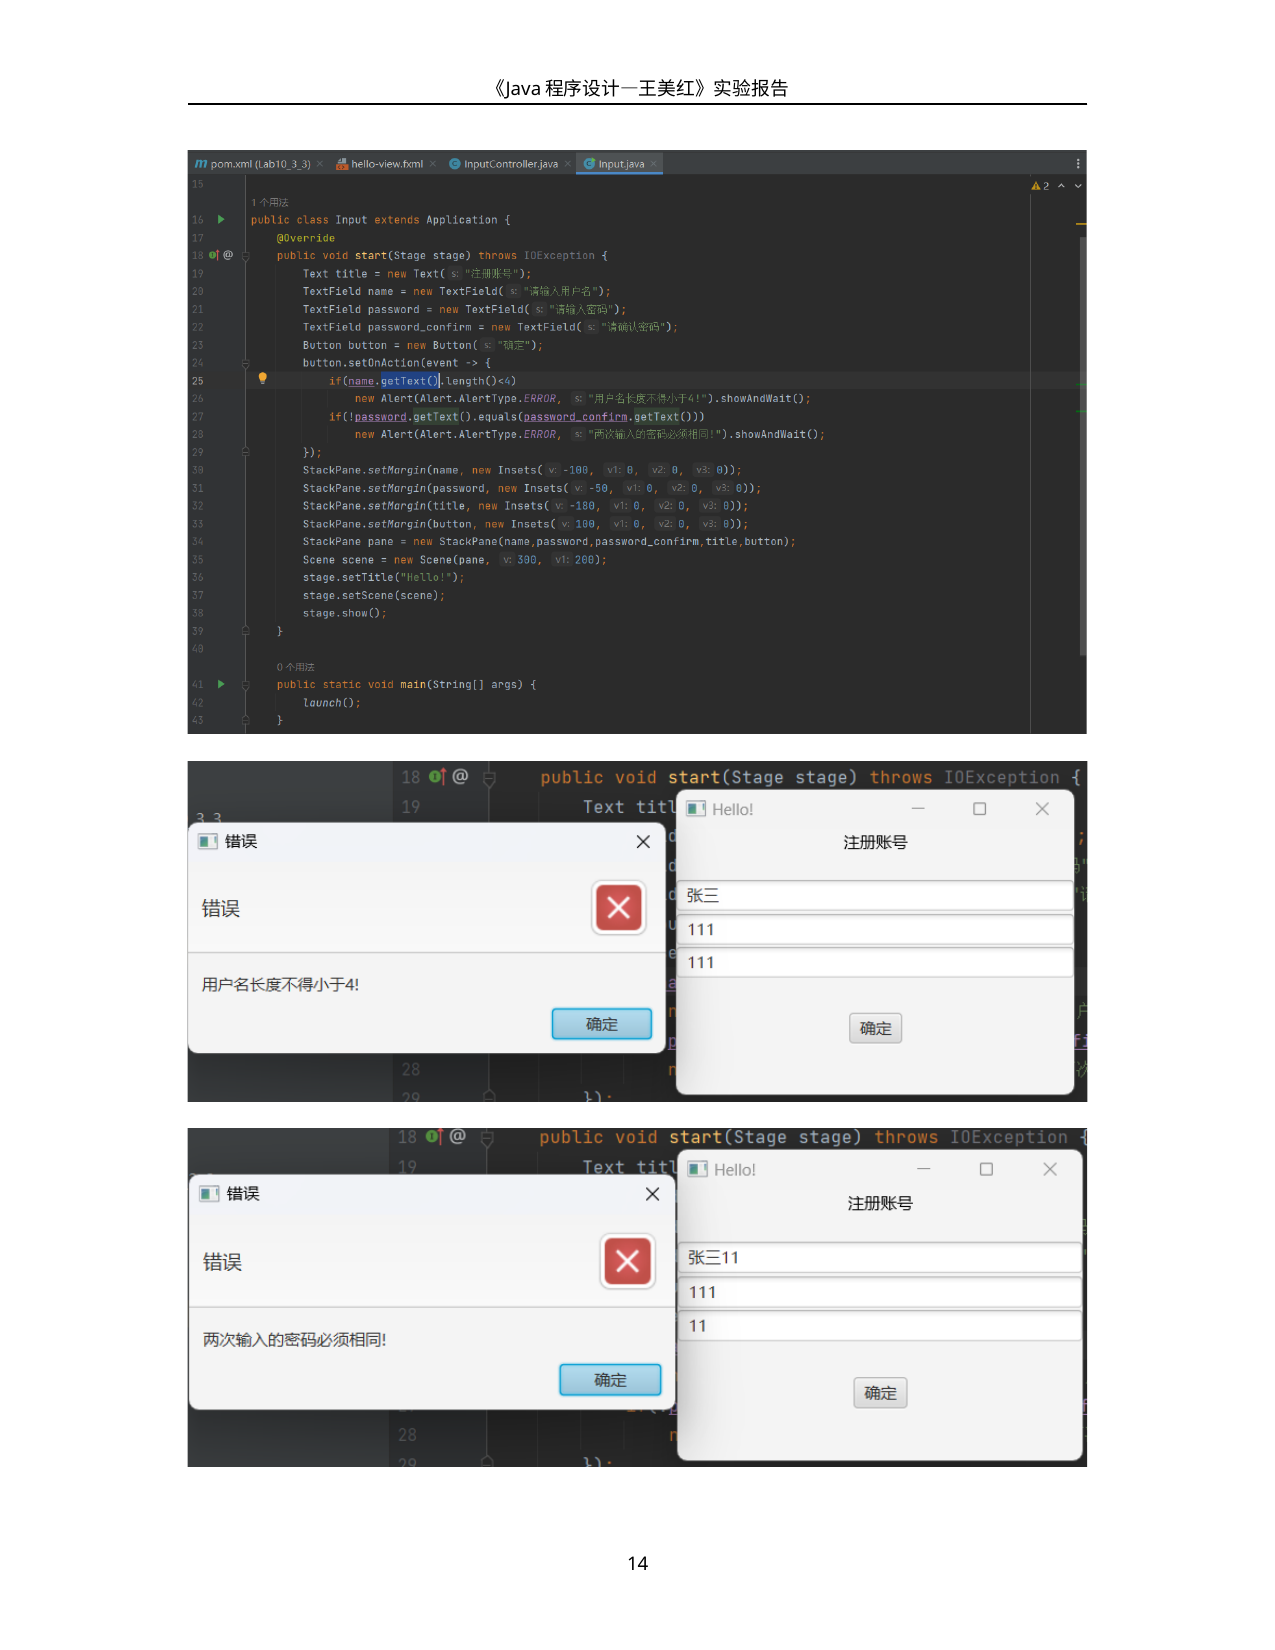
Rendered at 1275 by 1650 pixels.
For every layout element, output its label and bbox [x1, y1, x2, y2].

picture [187, 1128, 1088, 1467]
picture [187, 150, 1087, 734]
picture [187, 761, 1088, 1102]
